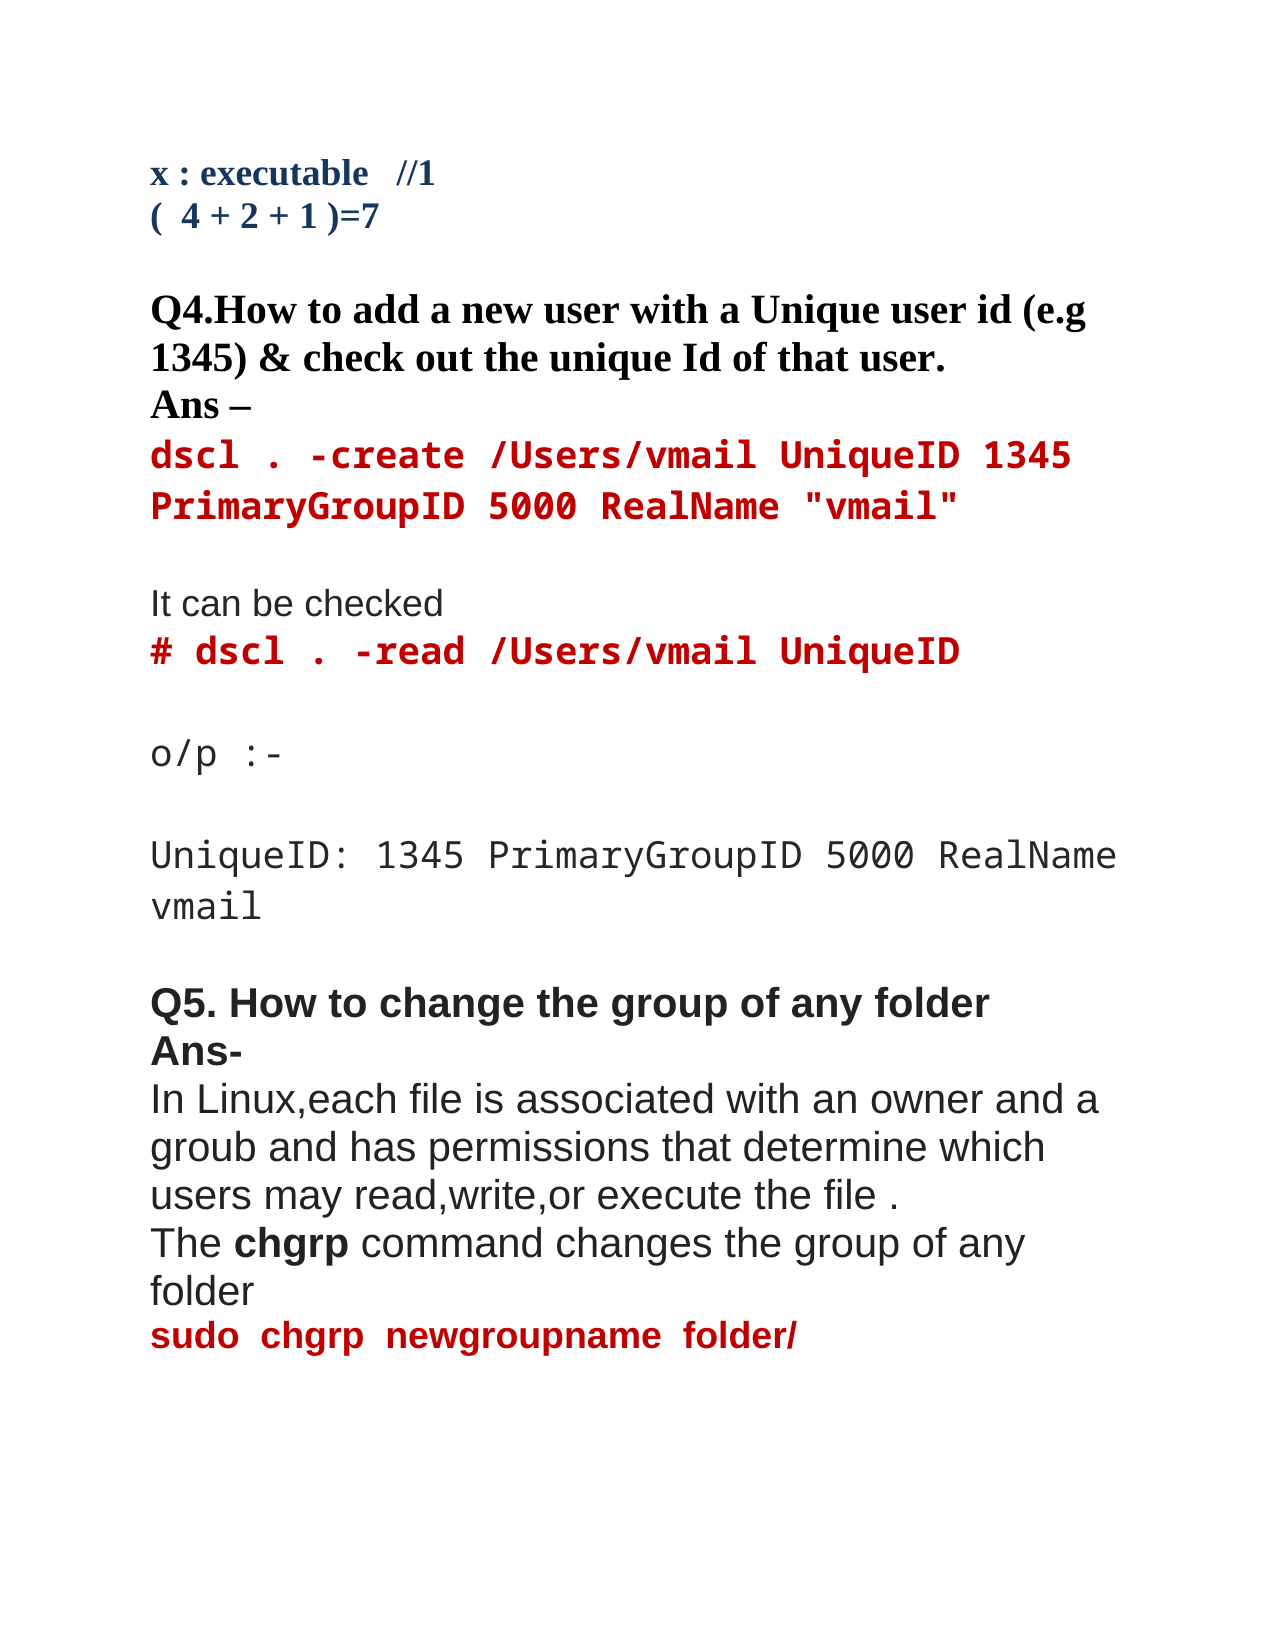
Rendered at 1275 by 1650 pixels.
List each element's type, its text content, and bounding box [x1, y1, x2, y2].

text sudo chgrp newgroupname folder/ [150, 1314, 1125, 1357]
text dscl . -create /Users/vmail UniqueID 1345 PrimaryGroupID 5000 RealName "vmail" [150, 428, 1125, 530]
text In Linux,each file is associated with an owner and a groub and has permissions that determine which users may read,write,or execute the file . [150, 1074, 1125, 1218]
text UniqueID: 1345 PrimaryGroupID 5000 RealName vmail [150, 828, 1125, 930]
text Q5. How to change the group of any folder [150, 978, 1125, 1026]
text x : executable //1 [150, 150, 1125, 193]
text The chgrp command changes the group of any folder [150, 1218, 1125, 1314]
text It can be checked [150, 581, 1125, 624]
text # dscl . -read /Users/vmail UniqueID [150, 624, 1125, 675]
text Q4.How to add a new user with a Unique user id (e.g 1345) & check out the unique Id of that user. [150, 284, 1125, 380]
text o/p :- [150, 726, 1125, 777]
text Ans – [150, 380, 1125, 428]
text Ans- [150, 1026, 1125, 1074]
text ( 4 + 2 + 1 )=7 [150, 193, 1125, 236]
